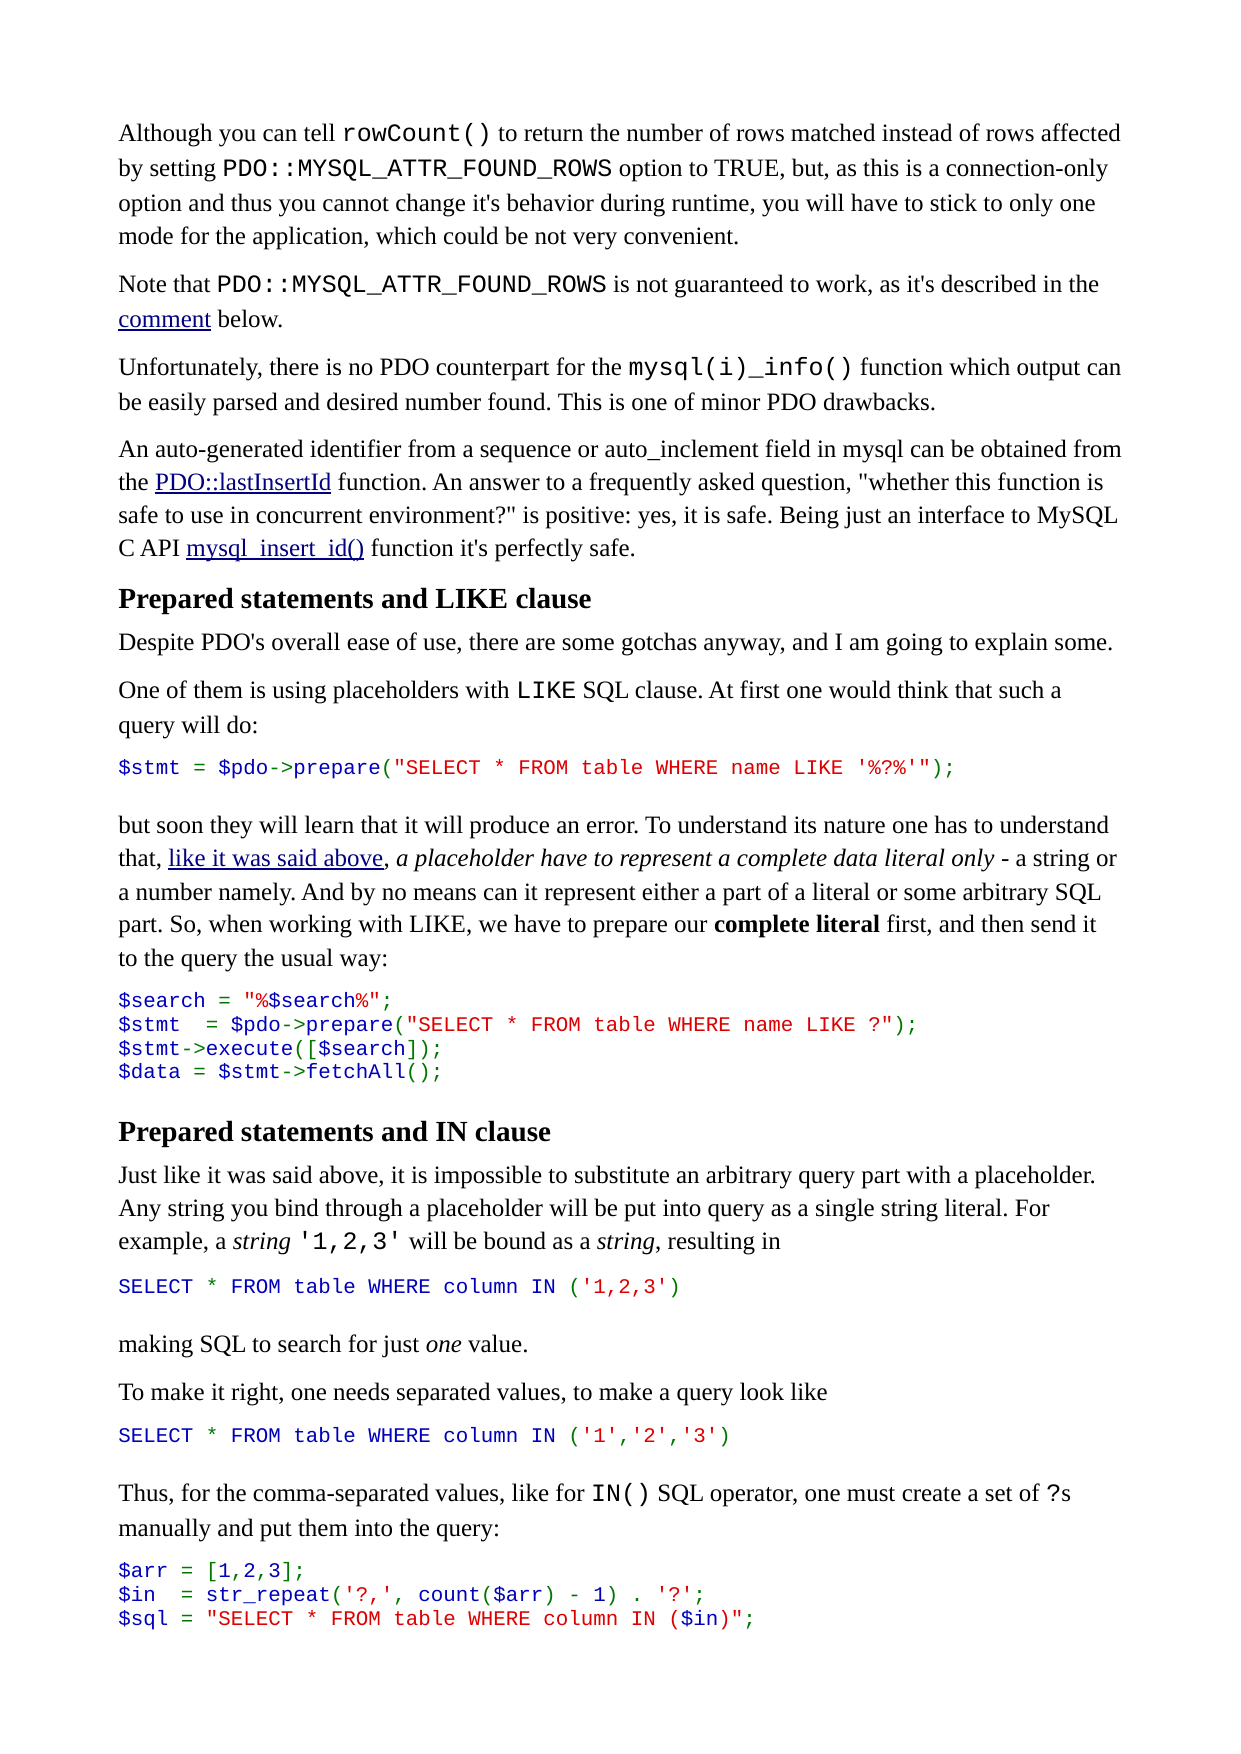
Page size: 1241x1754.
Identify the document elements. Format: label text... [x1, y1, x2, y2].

text $stmt = $pdo->prepare("SELECT * FROM table WHERE name LIKE ?"); [118, 1014, 1122, 1037]
text $stmt = $pdo->prepare("SELECT * FROM table WHERE name LIKE '%?%'"); [118, 757, 1122, 781]
text Note that PDO::MYSQL_ATTR_FOUND_ROWS is not guaranteed to work, as it's described in the comment below. [118, 269, 1122, 333]
text $sql = "SELECT * FROM table WHERE column IN ($in)"; [118, 1608, 1122, 1631]
text Thus, for the comma-separated values, like for IN() SQL operator, one must create a set of ?s manually and put them into the query: [118, 1478, 1122, 1542]
text $data = $stmt->fetchAll(); [118, 1061, 1122, 1085]
text $stmt->execute([$search]); [118, 1037, 1122, 1061]
subtitle Prepared statements and IN clause [118, 1114, 1122, 1148]
subtitle Prepared statements and LIKE clause [118, 581, 1122, 614]
text making SQL to search for just one value. [118, 1329, 1122, 1358]
text An auto-generated identifier from a sequence or auto_inclement field in mysql can be obtained from the PDO::lastInsertId function. An answer to a frequently asked question, "whether this function is safe to use in concurrent environment?" is positive: yes, it is safe. Being just an interface to MySQL C API mysql_insert_id() function it's perfectly safe. [118, 434, 1122, 562]
text Just like it was said above, it is impossible to substitute an arbitrary query part with a placeholder. Any string you bind through a placeholder will be put into query as a single string literal. For example, a string '1,2,3' will be bound as a string, resulting in [118, 1160, 1122, 1257]
text SELECT * FROM table WHERE column IN ('1,2,3') [118, 1276, 1122, 1300]
text but soon they will learn that it will produce an error. To understand its nature one has to understand that, like it was said above, a placeholder have to represent a complete data literal only - a string or a number namely. And by no means can it represent either a part of a literal or some arbitrary SQL part. So, when working with LIKE, we have to prepare our complete literal first, and then send it to the query the usual way: [118, 811, 1122, 971]
text One of them is using placeholders with LIKE SQL clause. At first one would think that such a query will do: [118, 675, 1122, 738]
text Unfortunately, there is no PDO counterpart for the mysql(i)_info() function which output can be easily parsed and desired number found. This is one of minor PDO drawbacks. [118, 352, 1122, 416]
text Despite PDO's overall ease of use, there are some gotchas anyway, and I am going to explain some. [118, 627, 1122, 656]
text To make it right, one needs separated values, to make a query look like [118, 1377, 1122, 1406]
text Although you can tell rowCount() to return the number of rows matched instead of rows affected by setting PDO::MYSQL_ATTR_FOUND_ROWS option to TRUE, but, as this is a connection-only option and thus you cannot change it's behavior during runtime, you will have to stick to only one mode for the application, which could be not very convenient. [118, 118, 1122, 250]
text $search = "%$search%"; [118, 990, 1122, 1014]
text $arr = [1,2,3]; [118, 1561, 1122, 1584]
text $in = str_repeat('?,', count($arr) - 1) . '?'; [118, 1584, 1122, 1608]
text SELECT * FROM table WHERE column IN ('1','2','3') [118, 1425, 1122, 1448]
